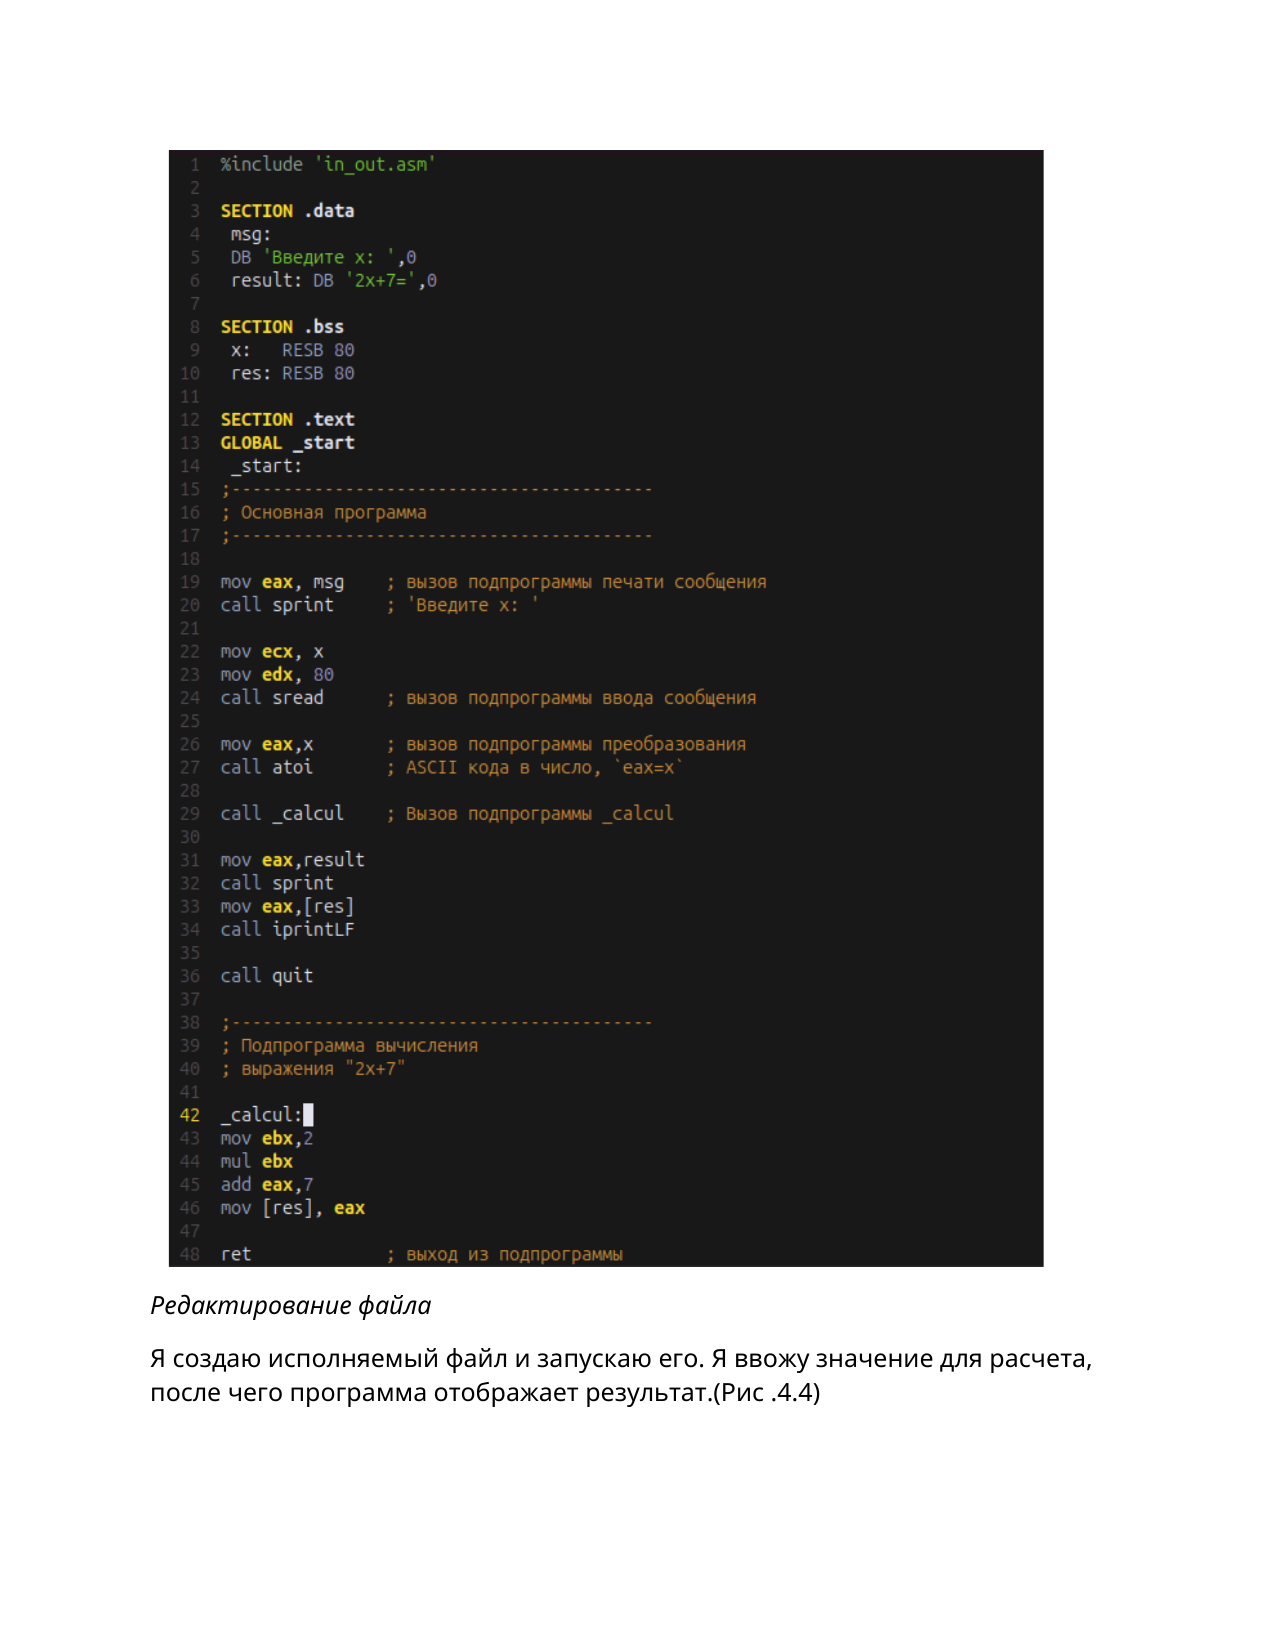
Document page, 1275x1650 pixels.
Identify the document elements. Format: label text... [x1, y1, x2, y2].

text Редактирование файла [150, 1288, 1125, 1322]
picture [168, 150, 1044, 1267]
text Я создаю исполняемый файл и запускаю его. Я ввожу значение для расчета, после чего программа отображает результат.(Рис .4.4) [150, 1341, 1125, 1409]
